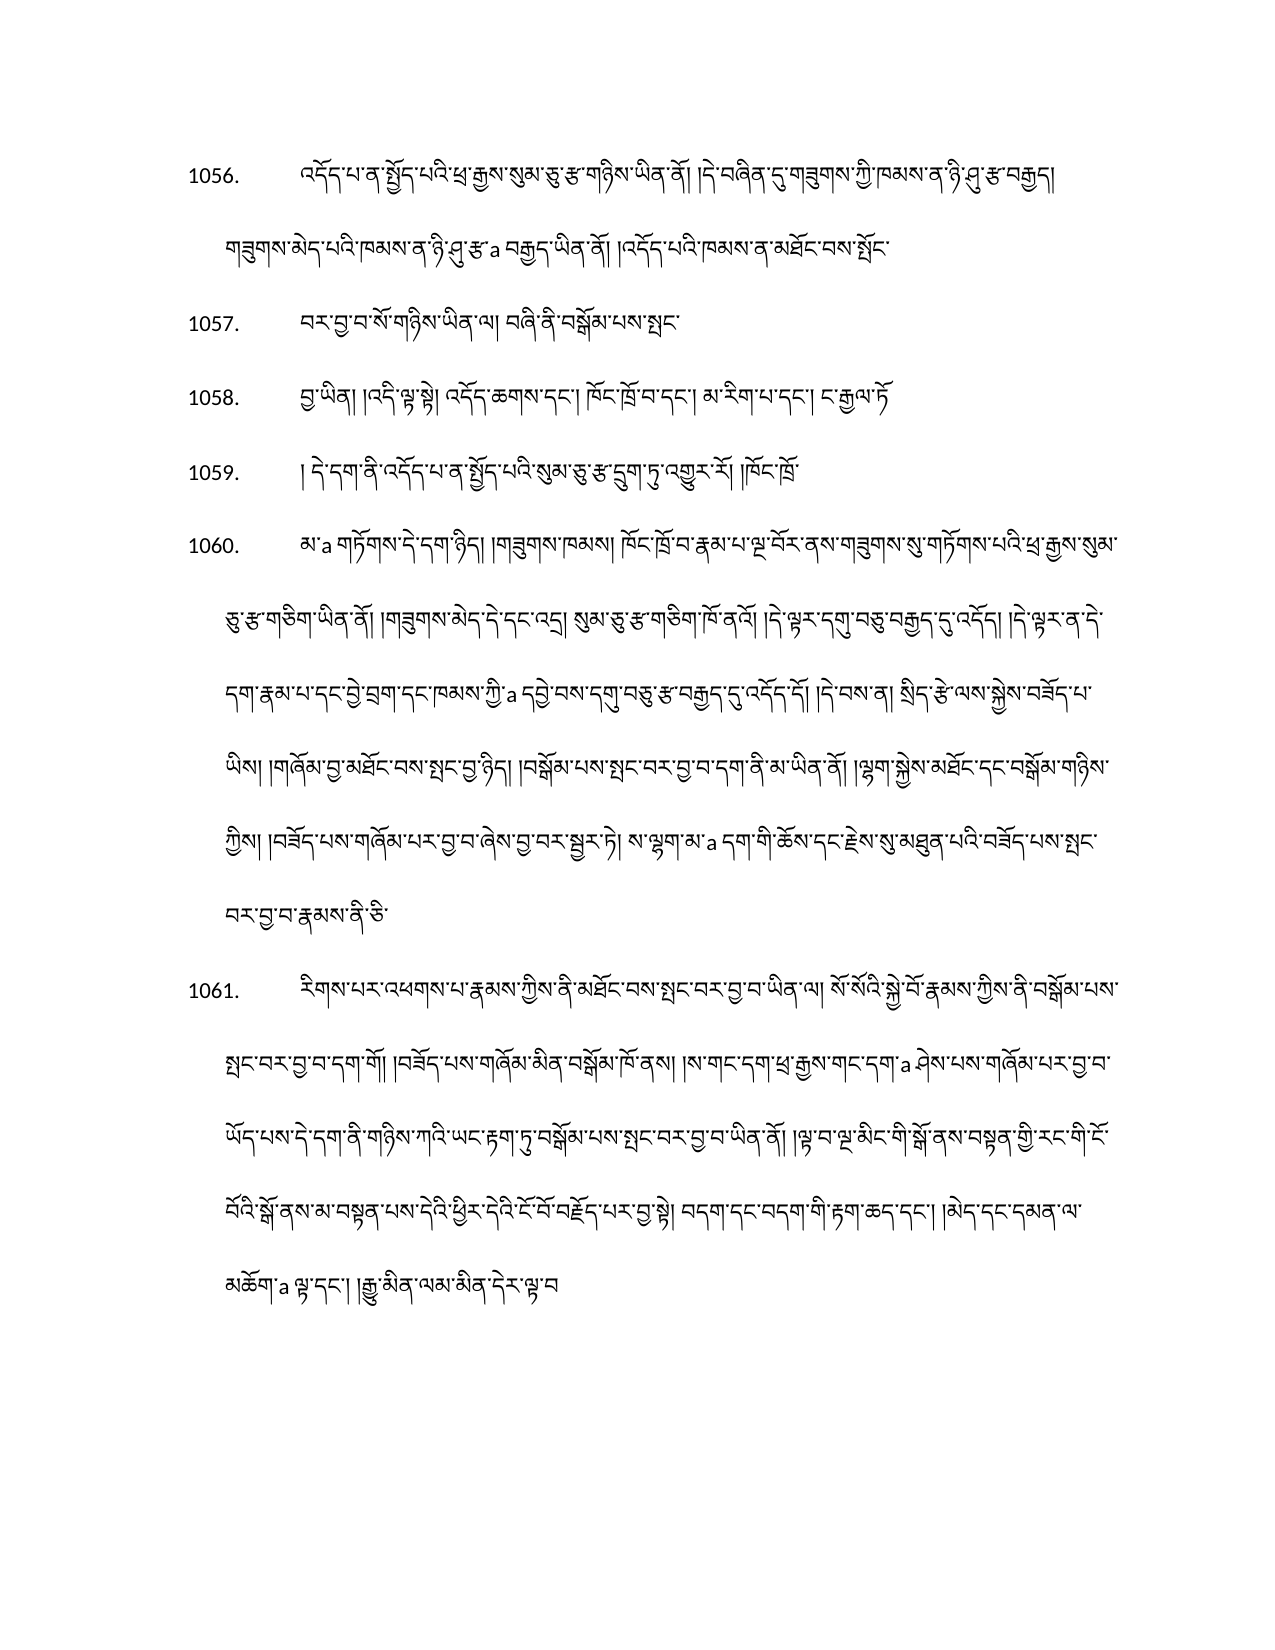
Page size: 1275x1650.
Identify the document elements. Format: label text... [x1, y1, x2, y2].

list བྱ་ཡིན། །འདི་ལྟ་སྟེ། འདོད་ཆགས་དང༌། ཁོང་ཁྲོ་བ་དང༌། མ་རིག་པ་དང༌། ང་རྒྱལ་ཏོ [187, 372, 1125, 437]
list འདོད་པ་ན་སྤྱོད་པའི་ཕྲ་རྒྱས་སུམ་ཅུ་རྩ་གཉིས་ཡིན་ནོ། །དེ་བཞིན་དུ་གཟུགས་ཀྱི་ཁམས་ན་ཉི་ཤུ་རྩ་བརྒྱད། གཟུགས་མེད་པའི་ཁམས་ན་ཉི་ཤུ་རྩ་aབརྒྱད་ཡིན་ནོ། །འདོད་པའི་ཁམས་ན་མཐོང་བས་སྤོང་ [187, 150, 1125, 288]
list མ་aགཏོགས་དེ་དག་ཉིད། །གཟུགས་ཁམས། ཁོང་ཁྲོ་བ་རྣམ་པ་ལྔ་བོར་ནས་གཟུགས་སུ་གཏོགས་པའི་ཕྲ་རྒྱས་སུམ་ཅུ་རྩ་གཅིག་ཡིན་ནོ། །གཟུགས་མེད་དེ་དང་འདྲ། སུམ་ཅུ་རྩ་གཅིག་ཁོ་ནའོ། །དེ་ལྟར་དགུ་བཅུ་བརྒྱད་དུ་འདོད། །དེ་ལྟར་ན་དེ་དག་རྣམ་པ་དང་བྱེ་བྲག་དང་ཁམས་ཀྱི་aདབྱེ་བས་དགུ་བཅུ་རྩ་བརྒྱད་དུ་འདོད་དོ། །དེ་བས་ན། སྲིད་རྩེ་ལས་སྐྱེས་བཟོད་པ་ཡིས། །གཞོམ་བྱ་མཐོང་བས་སྤང་བྱ་ཉིད། །བསྒོམ་པས་སྤང་བར་བྱ་བ་དག་ནི་མ་ཡིན་ནོ། །ལྷག་སྐྱེས་མཐོང་དང་བསྒོམ་གཉིས་ཀྱིས། །བཟོད་པས་གཞོམ་པར་བྱ་བ་ཞེས་བྱ་བར་སྦྱར་ཏེ། ས་ལྷག་མ་aདག་གི་ཆོས་དང་རྗེས་སུ་མཐུན་པའི་བཟོད་པས་སྤང་བར་བྱ་བ་རྣམས་ནི་ཅི་ [187, 520, 1125, 955]
list རིགས་པར་འཕགས་པ་རྣམས་ཀྱིས་ནི་མཐོང་བས་སྤང་བར་བྱ་བ་ཡིན་ལ། སོ་སོའི་སྐྱེ་བོ་རྣམས་ཀྱིས་ནི་བསྒོམ་པས་སྤང་བར་བྱ་བ་དག་གོ། །བཟོད་པས་གཞོམ་མིན་བསྒོམ་ཁོ་ནས། །ས་གང་དག་ཕྲ་རྒྱས་གང་དག་aཤེས་པས་གཞོམ་པར་བྱ་བ་ཡོད་པས་དེ་དག་ནི་གཉིས་ཀའི་ཡང་རྟག་ཏུ་བསྒོམ་པས་སྤང་བར་བྱ་བ་ཡིན་ནོ། །ལྟ་བ་ལྔ་མིང་གི་སྒོ་ནས་བསྟན་གྱི་རང་གི་ངོ་བོའི་སྒོ་ནས་མ་བསྟན་པས་དེའི་ཕྱིར་དེའི་ངོ་བོ་བརྗོད་པར་བྱ་སྟེ། བདག་དང་བདག་གི་རྟག་ཆད་དང༌། །མེད་དང་དམན་ལ་མཆོག་aལྟ་དང༌། །རྒྱུ་མིན་ལམ་མིན་དེར་ལྟ་བ [187, 965, 1125, 1325]
list བར་བྱ་བ་སོ་གཉིས་ཡིན་ལ། བཞི་ནི་བསྒོམ་པས་སྤང་ [187, 298, 1125, 363]
list ། དེ་དག་ནི་འདོད་པ་ན་སྤྱོད་པའི་སུམ་ཅུ་རྩ་དྲུག་ཏུ་འགྱུར་རོ། །ཁོང་ཁྲོ་ [187, 446, 1125, 511]
